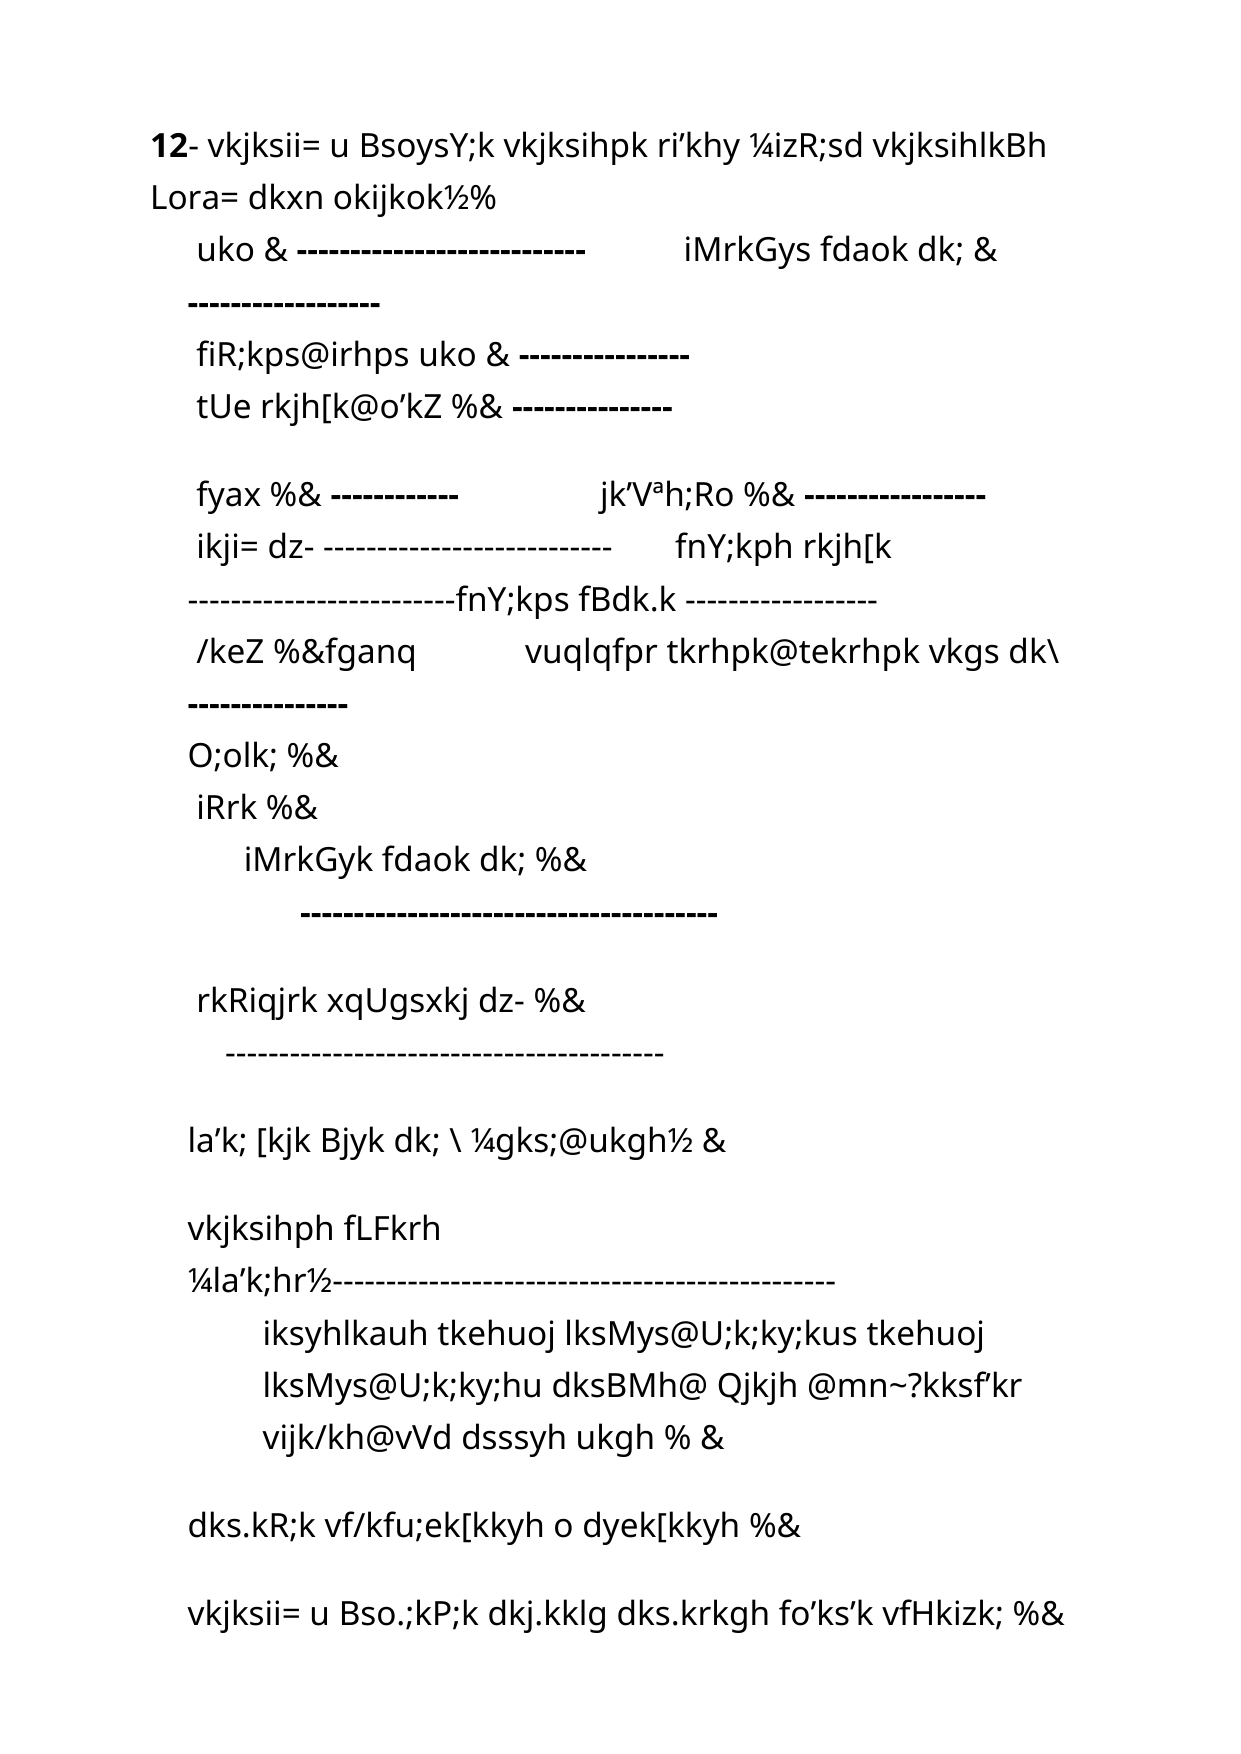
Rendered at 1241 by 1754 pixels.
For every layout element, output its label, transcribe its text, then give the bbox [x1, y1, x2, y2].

text tUe rkjh[k@o’kZ %& --------------- [187, 383, 1090, 428]
text /keZ %&fganq vuqlqfpr tkrhpk@tekrhpk vkgs dk\ --------------- [187, 627, 1090, 725]
text ikji= dz- --------------------------- fnY;kph rkjh[k -------------------------fnY;kps fBdk.k ------------------ [187, 523, 1090, 621]
text fyax %& ------------ jk’Vªh;Ro %& ----------------- [187, 471, 1090, 516]
text fiR;kps@irhps uko & ---------------- [187, 331, 1090, 376]
text rkRiqjrk xqUgsxkj dz- %& ----------------------------------------- [187, 977, 1090, 1074]
text uko & --------------------------- iMrkGys fdaok dk; & ------------------ [187, 226, 1090, 324]
text 12- vkjksii= u BsoysY;k vkjksihpk ri’khy ¼izR;sd vkjksihlkBh Lora= dkxn okijkok½% [150, 122, 1090, 219]
text iksyhlkauh tkehuoj lksMys@U;k;ky;kus tkehuoj lksMys@U;k;ky;hu dksBMh@ Qjkjh @mn~?kksf’kr vijk/kh@vVd dsssyh ukgh % & [262, 1309, 1090, 1459]
text dks.kR;k vf/kfu;ek[kkyh o dyek[kkyh %& [187, 1502, 1090, 1547]
text iMrkGyk fdaok dk; %& --------------------------------------- [244, 836, 1090, 934]
text la’k; [kjk Bjyk dk; \ ¼gks;@ukgh½ & [187, 1117, 1090, 1162]
text vkjksihph fLFkrh ¼la’k;hr½----------------------------------------------- [187, 1205, 1090, 1303]
text O;olk; %& [187, 732, 1090, 777]
text vkjksii= u Bso.;kP;k dkj.kklg dks.krkgh fo’ks’k vfHkizk; %& [187, 1590, 1090, 1635]
text iRrk %& [187, 784, 1090, 829]
